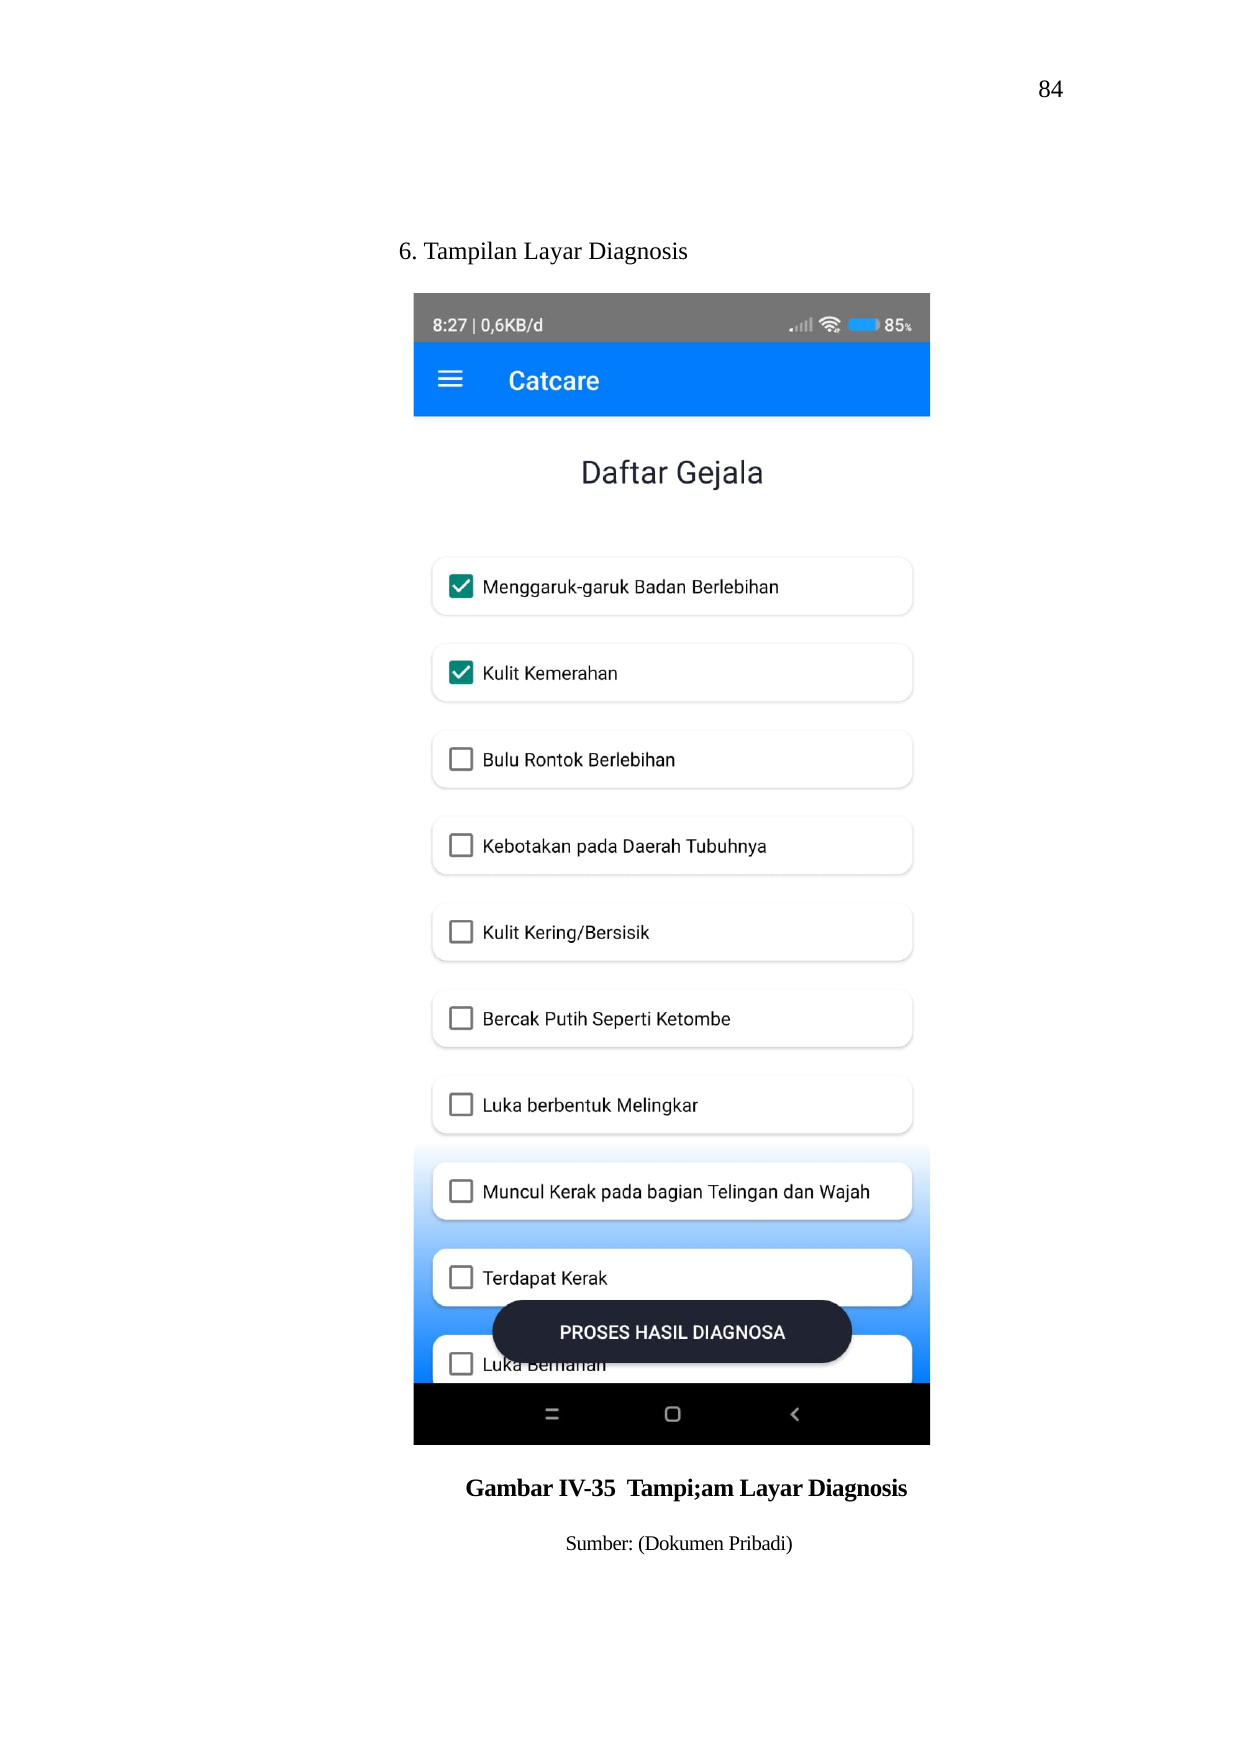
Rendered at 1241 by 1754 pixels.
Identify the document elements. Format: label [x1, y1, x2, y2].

picture [413, 293, 931, 1445]
